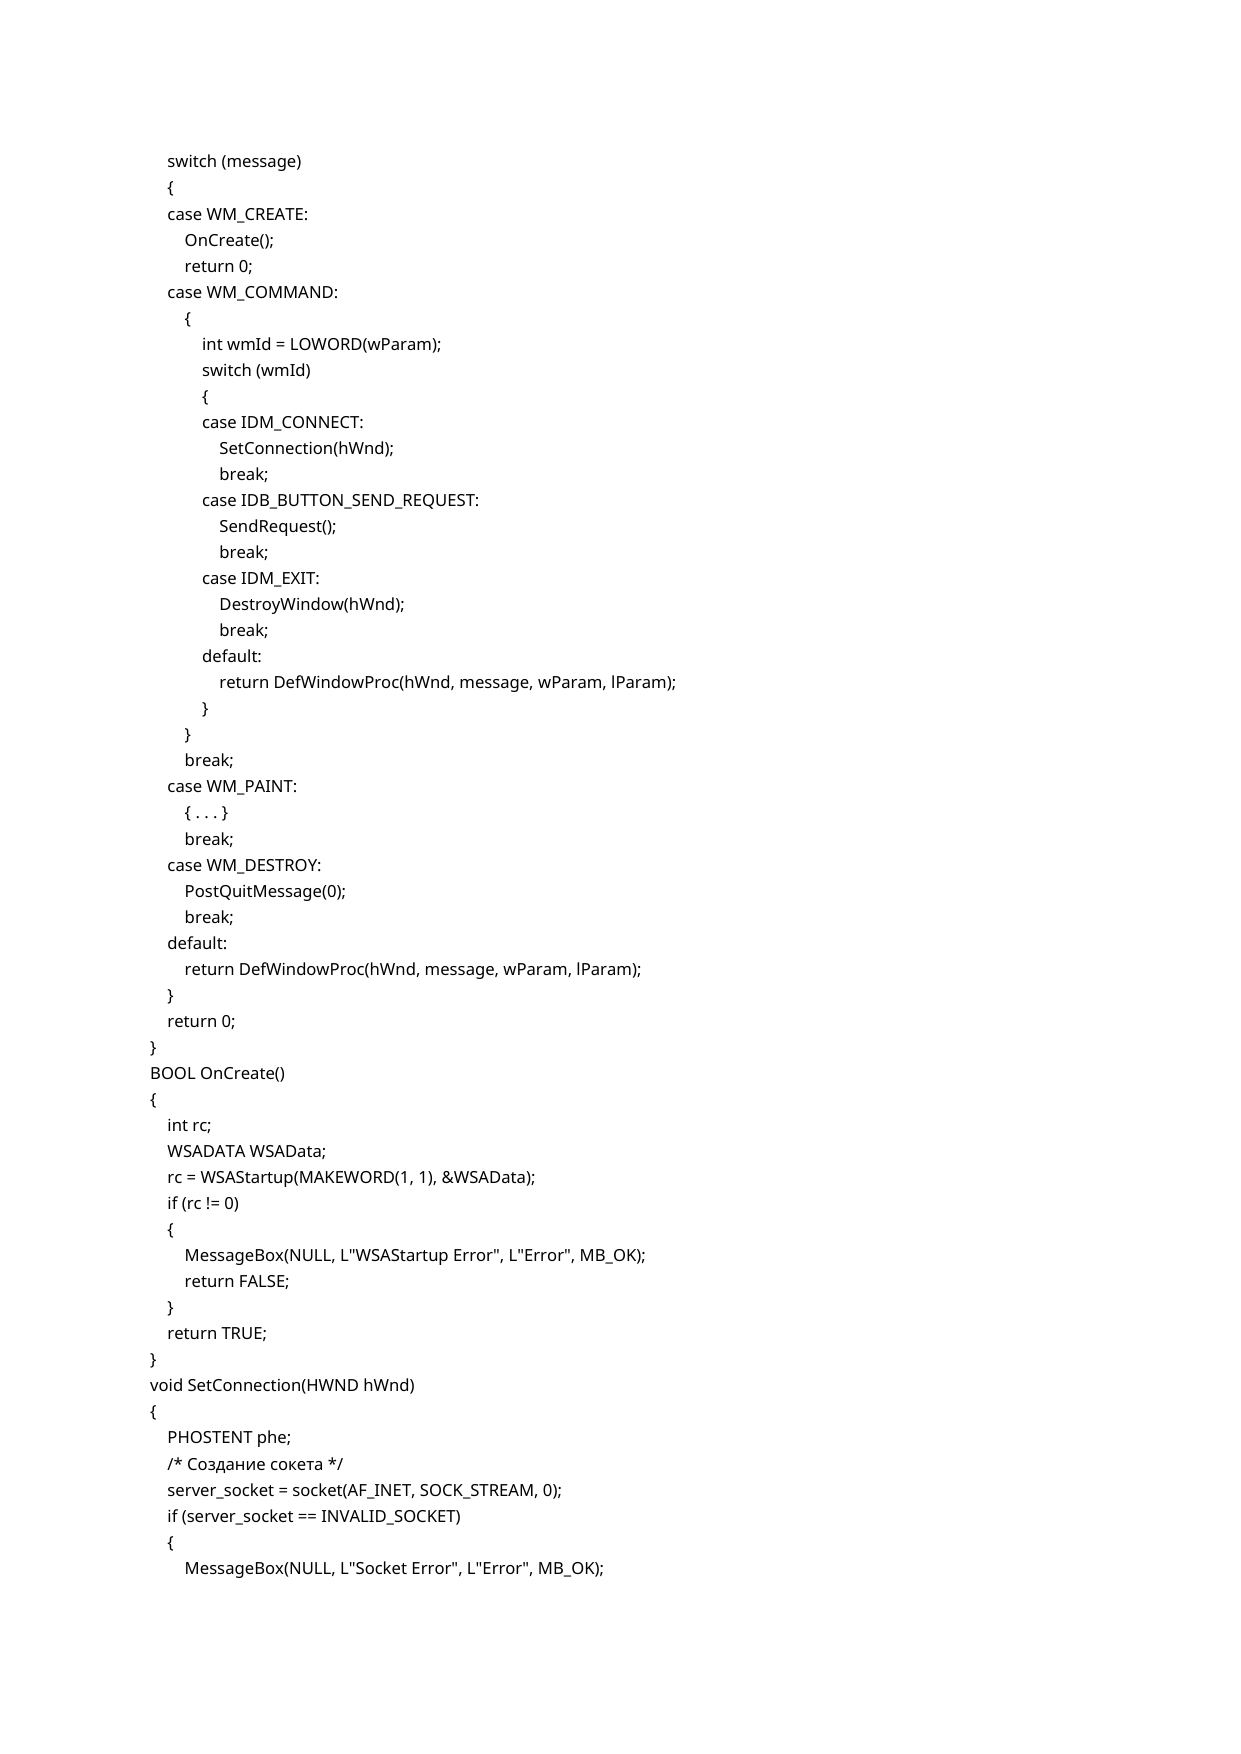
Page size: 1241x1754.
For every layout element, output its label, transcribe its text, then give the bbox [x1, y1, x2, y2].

text void SetConnection(HWND hWnd) [150, 1374, 1153, 1397]
text case IDB_BUTTON_SEND_REQUEST: [150, 488, 1153, 511]
text MessageBox(NULL, L"Socket Error", L"Error", MB_OK); [150, 1556, 1153, 1579]
text DestroyWindow(hWnd); [150, 593, 1153, 615]
text return DefWindowProc(hWnd, message, wParam, lParam); [150, 671, 1153, 693]
text OnCreate(); [150, 228, 1153, 251]
text return TRUE; [150, 1322, 1153, 1344]
text default: [150, 645, 1153, 667]
text } [150, 723, 1153, 746]
text break; [150, 619, 1153, 641]
text int rc; [150, 1113, 1153, 1136]
text { . . . } [150, 801, 1153, 824]
text switch (message) [150, 150, 1153, 173]
text break; [150, 462, 1153, 485]
text break; [150, 749, 1153, 772]
text WSADATA WSAData; [150, 1139, 1153, 1162]
text case WM_PAINT: [150, 775, 1153, 798]
text rc = WSAStartup(MAKEWORD(1, 1), &WSAData); [150, 1166, 1153, 1188]
text /* Создание сокета */ [150, 1452, 1153, 1475]
text MessageBox(NULL, L"WSAStartup Error", L"Error", MB_OK); [150, 1244, 1153, 1266]
text SetConnection(hWnd); [150, 436, 1153, 459]
text return 0; [150, 1009, 1153, 1032]
text { [150, 176, 1153, 199]
text PHOSTENT phe; [150, 1426, 1153, 1449]
text case IDM_CONNECT: [150, 410, 1153, 433]
text { [150, 1087, 1153, 1110]
text { [150, 1218, 1153, 1240]
text } [150, 1296, 1153, 1318]
text { [150, 384, 1153, 407]
text { [150, 1530, 1153, 1553]
text PostQuitMessage(0); [150, 879, 1153, 902]
text case WM_CREATE: [150, 202, 1153, 225]
text { [150, 1400, 1153, 1423]
text BOOL OnCreate() [150, 1061, 1153, 1084]
text } [150, 983, 1153, 1006]
text break; [150, 827, 1153, 850]
text default: [150, 931, 1153, 954]
text } [150, 1035, 1153, 1058]
text if (server_socket == INVALID_SOCKET) [150, 1504, 1153, 1527]
text case IDM_EXIT: [150, 567, 1153, 589]
text } [150, 1348, 1153, 1371]
text return 0; [150, 254, 1153, 277]
text case WM_COMMAND: [150, 280, 1153, 303]
text SendRequest(); [150, 514, 1153, 537]
text case WM_DESTROY: [150, 853, 1153, 876]
text int wmId = LOWORD(wParam); [150, 332, 1153, 355]
text break; [150, 905, 1153, 928]
text if (rc != 0) [150, 1192, 1153, 1214]
text { [150, 306, 1153, 329]
text return FALSE; [150, 1270, 1153, 1292]
text return DefWindowProc(hWnd, message, wParam, lParam); [150, 957, 1153, 980]
text switch (wmId) [150, 358, 1153, 381]
text } [150, 697, 1153, 719]
text break; [150, 541, 1153, 563]
text server_socket = socket(AF_INET, SOCK_STREAM, 0); [150, 1478, 1153, 1501]
